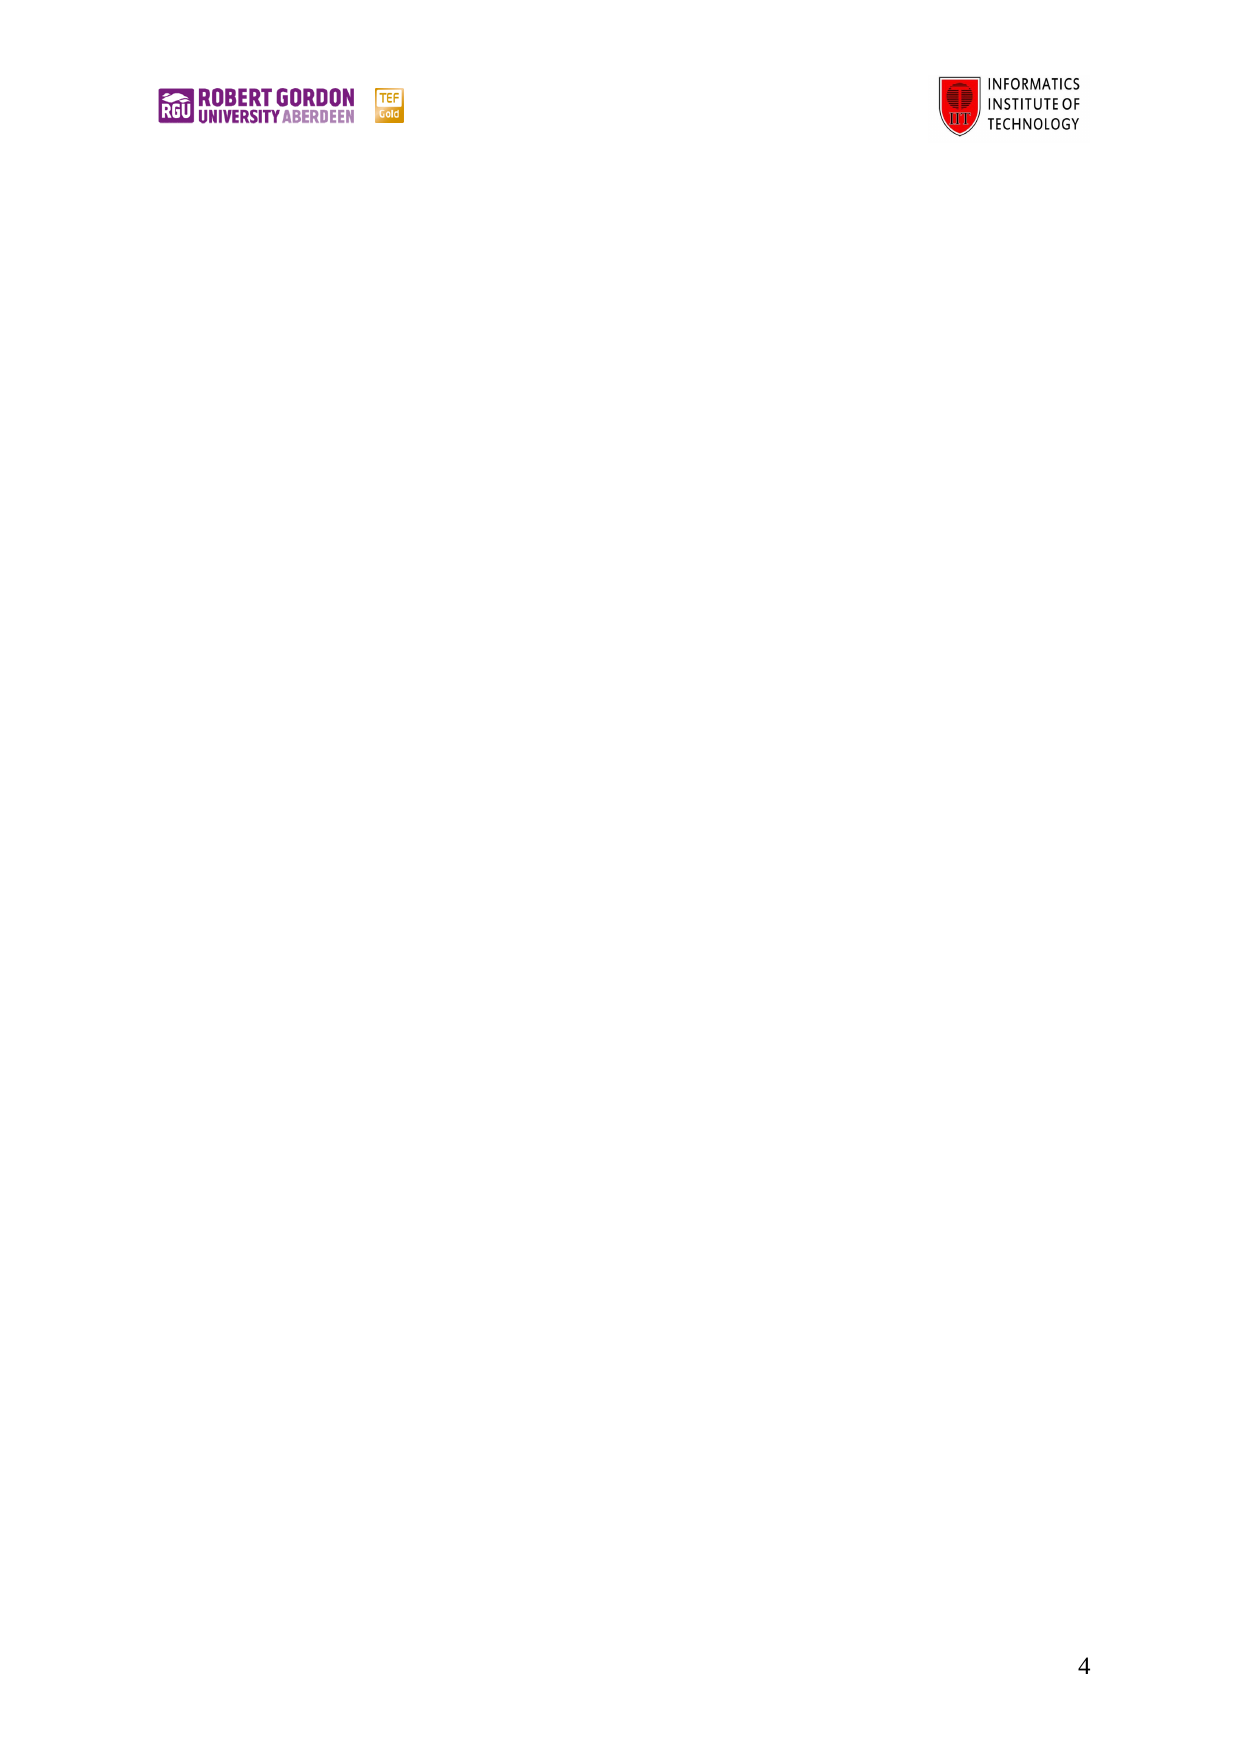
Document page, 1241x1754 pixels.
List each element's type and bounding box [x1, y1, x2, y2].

picture [927, 75, 1091, 143]
picture [150, 82, 413, 129]
